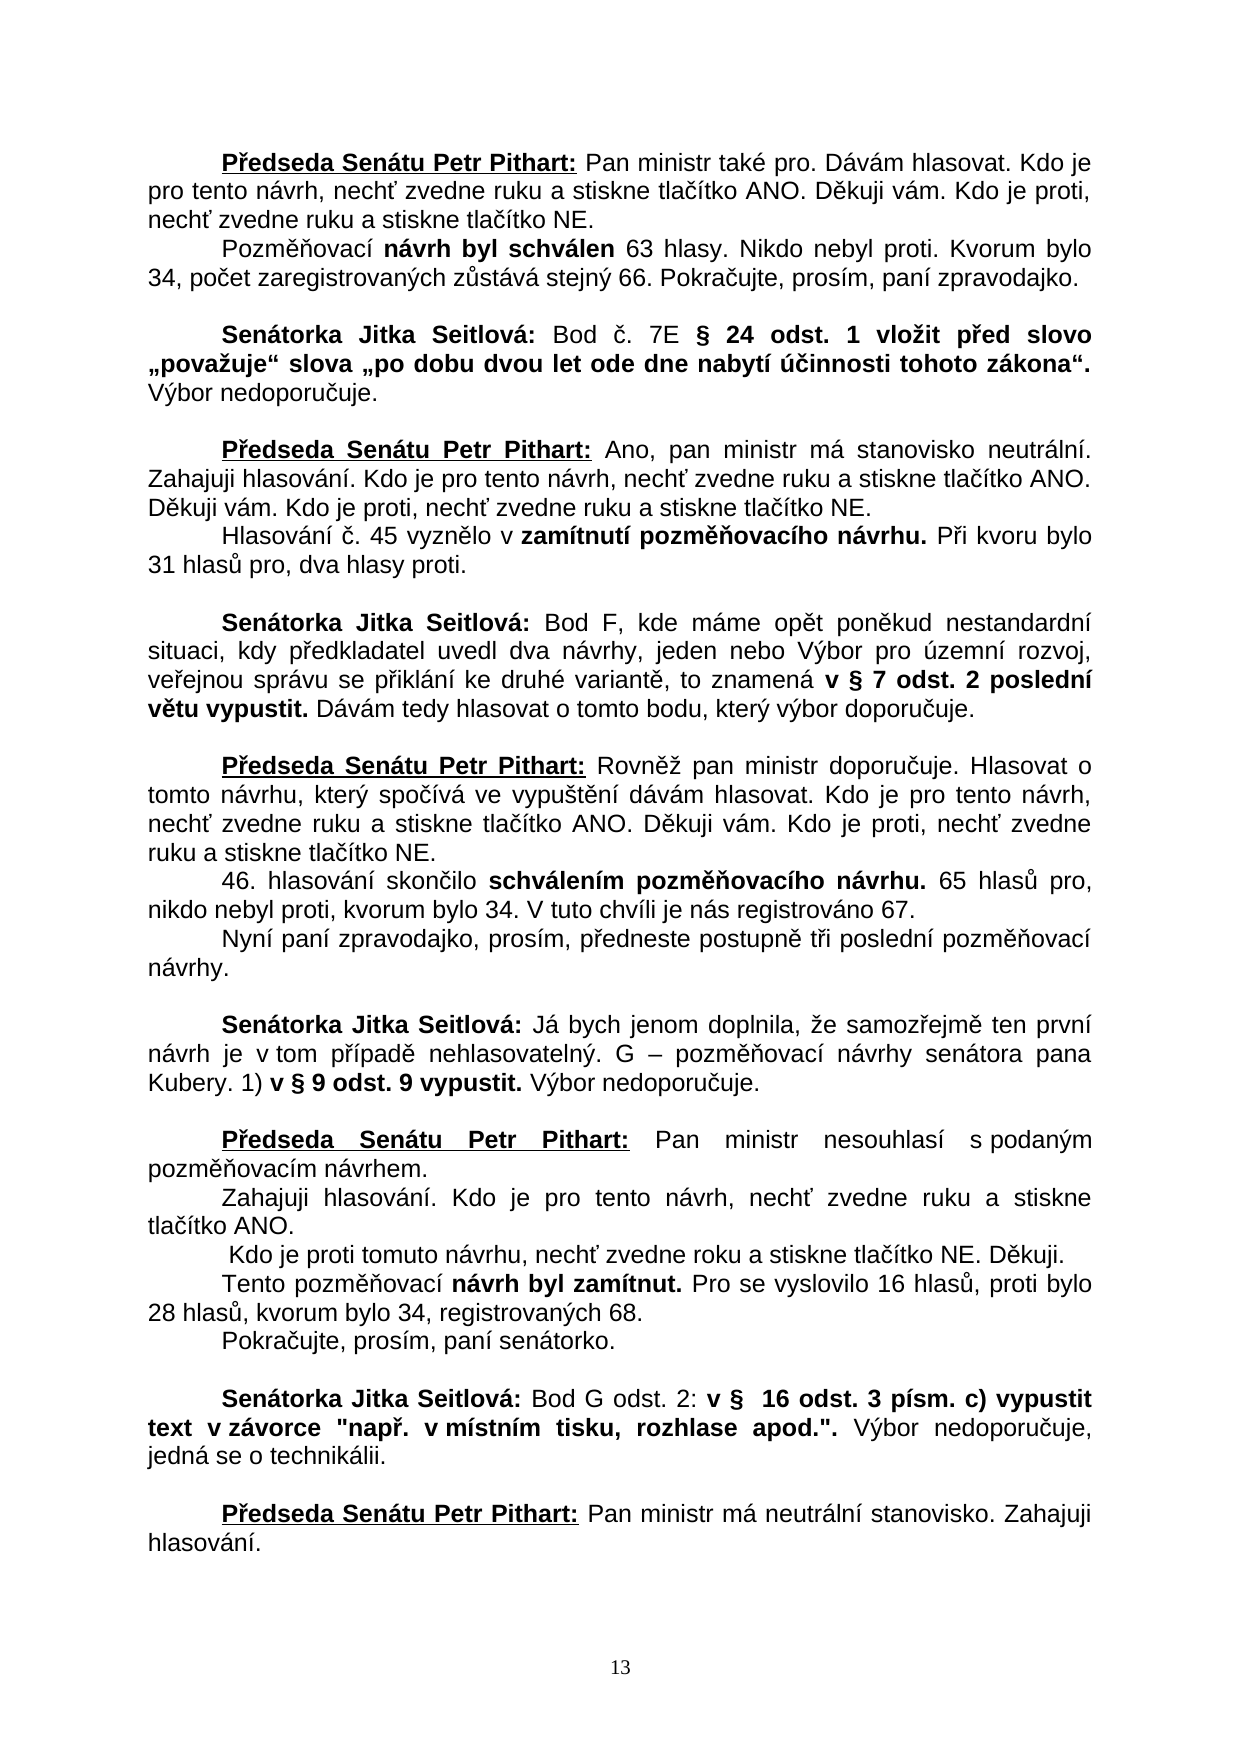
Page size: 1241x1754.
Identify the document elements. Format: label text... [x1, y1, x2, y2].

text Pozměňovací návrh byl schválen 63 hlasy. Nikdo nebyl proti. Kvorum bylo 34, počet zaregistrovaných zůstává stejný 66. Pokračujte, prosím, paní zpravodajko. [148, 234, 1093, 291]
text Tento pozměňovací návrh byl zamítnut. Pro se vyslovilo 16 hlasů, proti bylo 28 hlasů, kvorum bylo 34, registrovaných 68. [148, 1269, 1093, 1326]
text Senátorka Jitka Seitlová: Bod F, kde máme opět poněkud nestandardní situaci, kdy předkladatel uvedl dva návrhy, jeden nebo Výbor pro územní rozvoj, veřejnou správu se přiklání ke druhé variantě, to znamená v § 7 odst. 2 poslední větu vypustit. Dávám tedy hlasovat o tomto bodu, který výbor doporučuje. [148, 608, 1093, 723]
text Předseda Senátu Petr Pithart: Ano, pan ministr má stanovisko neutrální. Zahajuji hlasování. Kdo je pro tento návrh, nechť zvedne ruku a stiskne tlačítko ANO. Děkuji vám. Kdo je proti, nechť zvedne ruku a stiskne tlačítko NE. [148, 435, 1093, 521]
text Zahajuji hlasování. Kdo je pro tento návrh, nechť zvedne ruku a stiskne tlačítko ANO. [148, 1183, 1093, 1240]
text Hlasování č. 45 vyznělo v zamítnutí pozměňovacího návrhu. Při kvoru bylo 31 hlasů pro, dva hlasy proti. [148, 521, 1093, 579]
text Nyní paní zpravodajko, prosím, předneste postupně tři poslední pozměňovací návrhy. [148, 924, 1093, 981]
text Předseda Senátu Petr Pithart: Pan ministr má neutrální stanovisko. Zahajuji hlasování. [148, 1499, 1093, 1556]
text Senátorka Jitka Seitlová: Bod G odst. 2: v § 16 odst. 3 písm. c) vypustit text v závorce "např. v místním tisku, rozhlase apod.". Výbor nedoporučuje, jedná se o technikálii. [148, 1384, 1093, 1470]
text Předseda Senátu Petr Pithart: Rovněž pan ministr doporučuje. Hlasovat o tomto návrhu, který spočívá ve vypuštění dávám hlasovat. Kdo je pro tento návrh, nechť zvedne ruku a stiskne tlačítko ANO. Děkuji vám. Kdo je proti, nechť zvedne ruku a stiskne tlačítko NE. [148, 751, 1093, 866]
text Senátorka Jitka Seitlová: Bod č. 7E § 24 odst. 1 vložit před slovo „považuje“ slova „po dobu dvou let ode dne nabytí účinnosti tohoto zákona“. Výbor nedoporučuje. [148, 320, 1093, 406]
text Kdo je proti tomuto návrhu, nechť zvedne roku a stiskne tlačítko NE. Děkuji. [148, 1240, 1093, 1269]
text Pokračujte, prosím, paní senátorko. [148, 1326, 1093, 1355]
text Předseda Senátu Petr Pithart: Pan ministr také pro. Dávám hlasovat. Kdo je pro tento návrh, nechť zvedne ruku a stiskne tlačítko ANO. Děkuji vám. Kdo je proti, nechť zvedne ruku a stiskne tlačítko NE. [148, 148, 1093, 234]
text Předseda Senátu Petr Pithart: Pan ministr nesouhlasí s podaným pozměňovacím návrhem. [148, 1125, 1093, 1183]
text 46. hlasování skončilo schválením pozměňovacího návrhu. 65 hlasů pro, nikdo nebyl proti, kvorum bylo 34. V tuto chvíli je nás registrováno 67. [148, 866, 1093, 924]
text Senátorka Jitka Seitlová: Já bych jenom doplnila, že samozřejmě ten první návrh je v tom případě nehlasovatelný. G – pozměňovací návrhy senátora pana Kubery. 1) v § 9 odst. 9 vypustit. Výbor nedoporučuje. [148, 1010, 1093, 1096]
